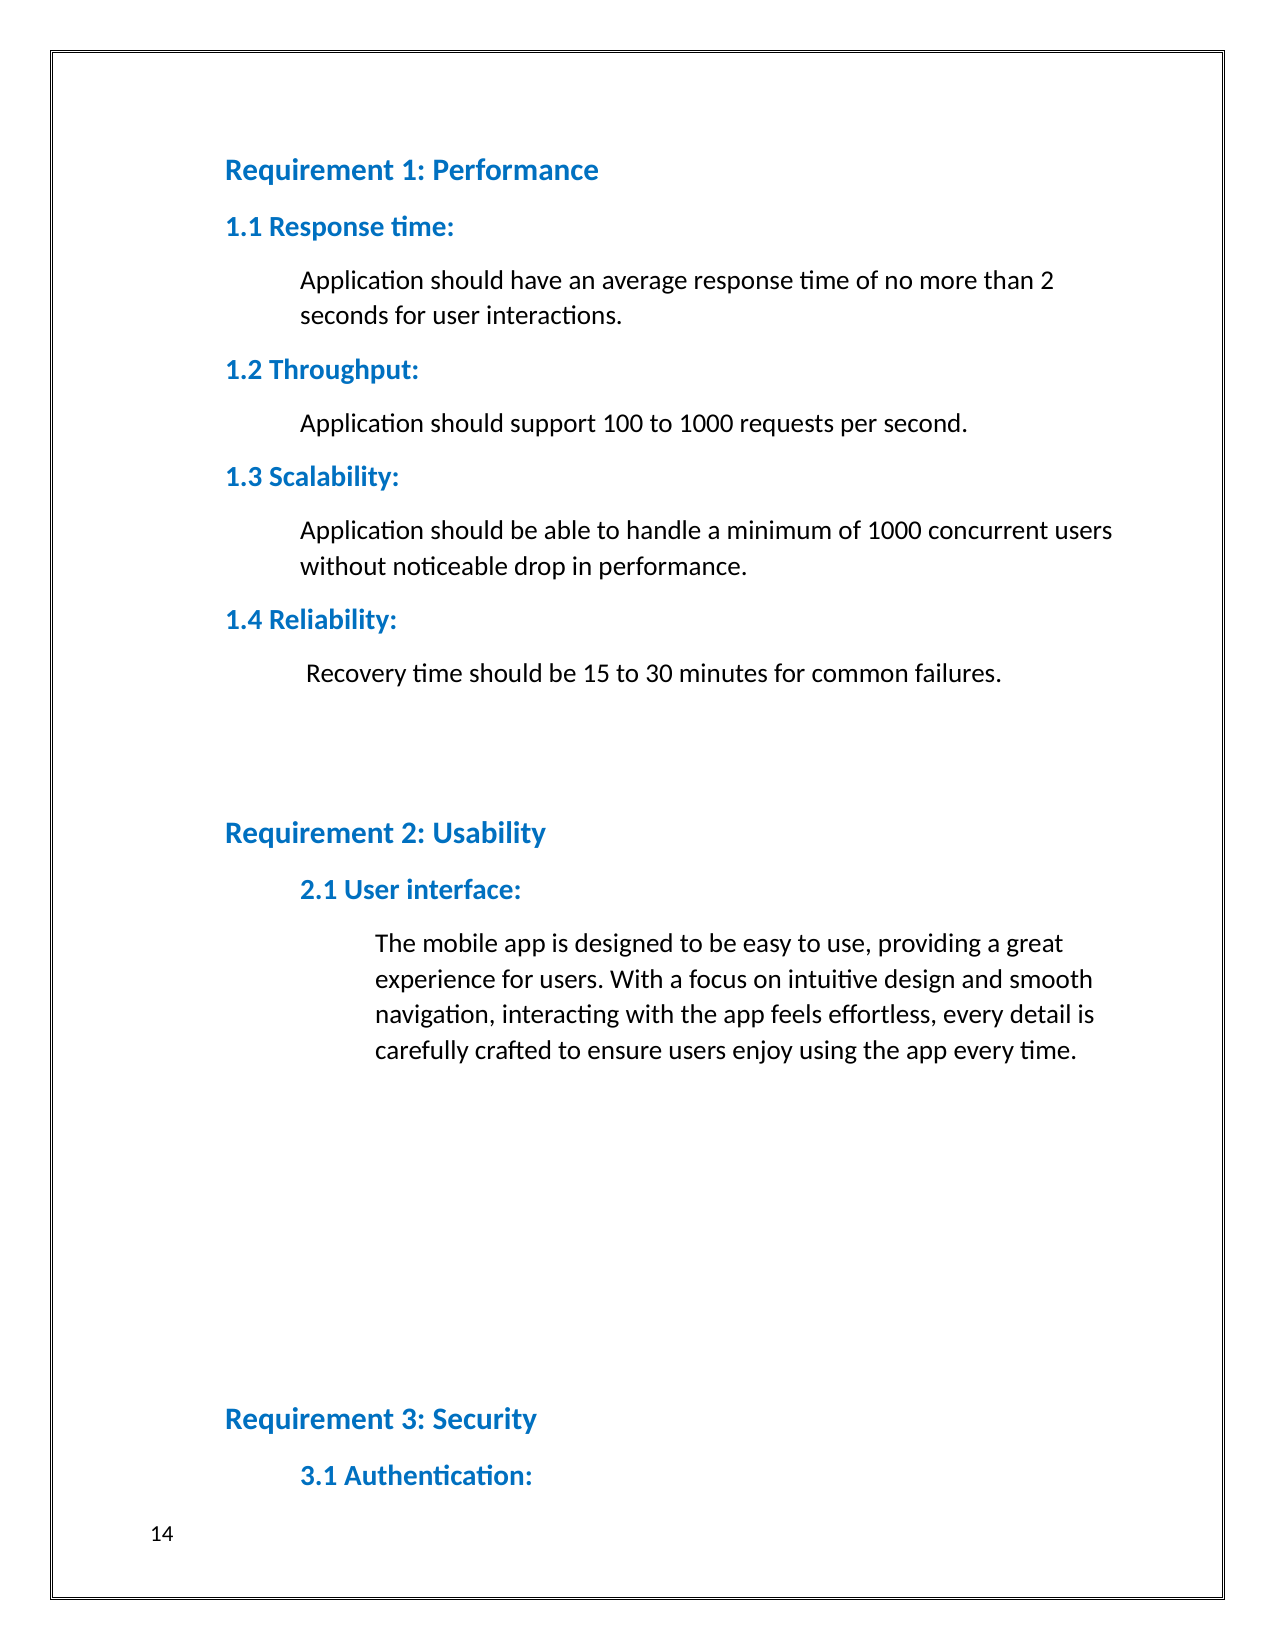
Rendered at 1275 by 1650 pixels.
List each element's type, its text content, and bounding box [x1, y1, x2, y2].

text Requirement 3: Security [225, 1399, 1125, 1437]
text The mobile app is designed to be easy to use, providing a great experience for users. With a focus on intuitive design and smooth navigation, interacting with the app feels effortless, every detail is carefully crafted to ensure users enjoy using the app every time. [375, 926, 1125, 1066]
text Application should support 100 to 1000 requests per second. [225, 406, 1125, 439]
text Requirement 2: Usability [225, 813, 1125, 851]
text Requirement 1: Performance [150, 150, 1125, 188]
text 1.4 Reliability: [225, 601, 1125, 637]
text Application should have an average response time of no more than 2 seconds for user interactions. [300, 263, 1125, 332]
text 1.2 Throughput: [225, 351, 1125, 386]
text 1.1 Response time: [225, 208, 1125, 243]
text 2.1 User interface: [300, 871, 1125, 907]
text 3.1 Authentication: [300, 1457, 1125, 1492]
text Recovery time should be 15 to 30 minutes for common failures. [300, 656, 1125, 689]
text Application should be able to handle a minimum of 1000 concurrent users without noticeable drop in performance. [300, 513, 1125, 582]
text 1.3 Scalability: [225, 458, 1125, 494]
